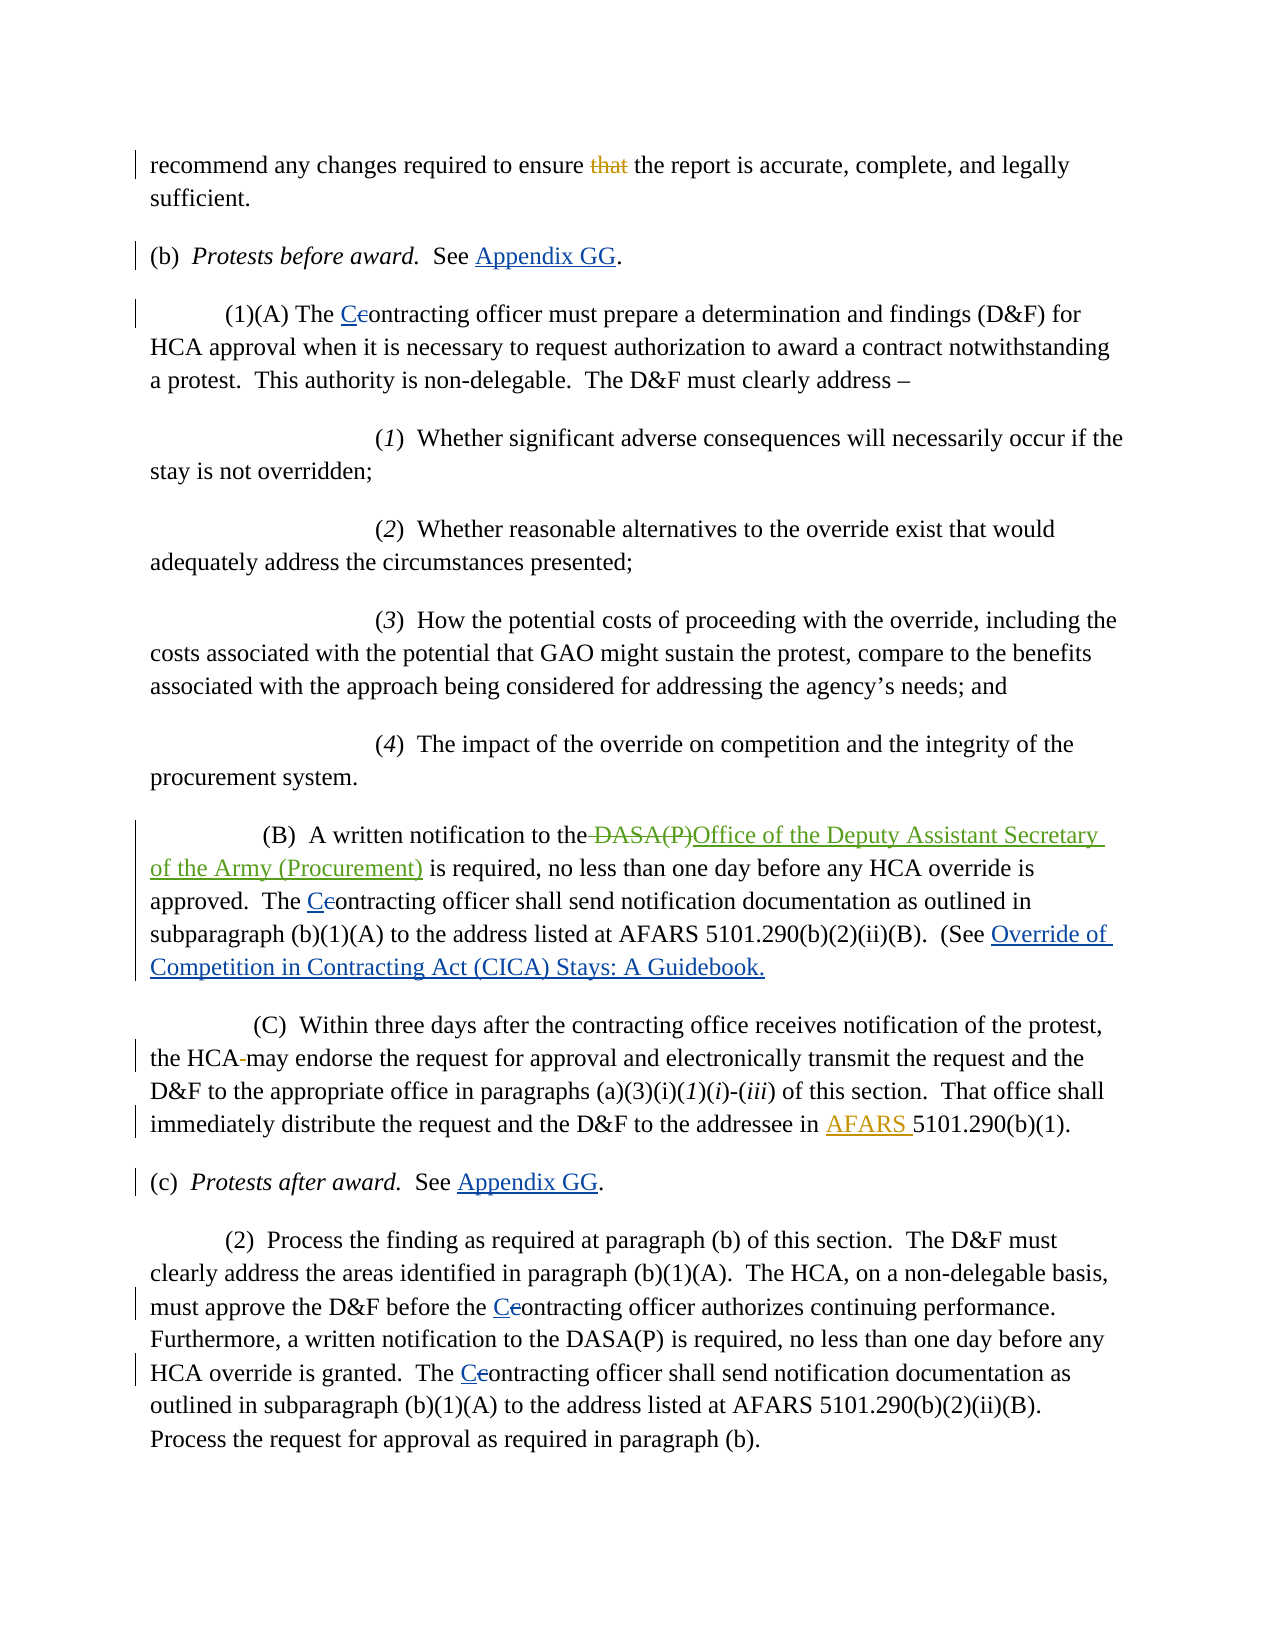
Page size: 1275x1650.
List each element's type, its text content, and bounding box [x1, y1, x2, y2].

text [150, 150, 1125, 212]
text (c) Protests after award. See . [150, 1167, 1125, 1196]
text (4) The impact of the override on competition and the integrity of the procurement system. [150, 729, 1125, 791]
text (b) Protests before award. See . [150, 241, 1125, 270]
text (2) Whether reasonable alternatives to the override exist that would adequately address the circumstances presented; [150, 514, 1125, 576]
text (1)(A) The ontracting officer must prepare a determination and findings (D&F) for HCA approval when it is necessary to request authorization to award a contract notwithstanding a protest. This authority is non-delegable. The D&F must clearly address – [150, 299, 1125, 394]
text (2) Process the finding as required at paragraph (b) of this section. The D&F must clearly address the areas identified in paragraph (b)(1)(A). The HCA, on a non-delegable basis, must approve the D&F before the ontracting officer authorizes continuing performance. Furthermore, a written notification to the DASA(P) is required, no less than one day before any HCA override is granted. The ontracting officer shall send notification documentation as outlined in subparagraph (b)(1)(A) to the address listed at AFARS 5101.290(b)(2)(ii)(B). Process the request for approval as required in paragraph (b). [150, 1226, 1125, 1452]
text (B) A written notification to the is required, no less than one day before any HCA override is approved. The ontracting officer shall send notification documentation as outlined in subparagraph (b)(1)(A) to the address listed at AFARS 5101.290(b)(2)(ii)(B). (See [150, 820, 1125, 981]
text (3) How the potential costs of proceeding with the override, including the costs associated with the potential that GAO might sustain the protest, compare to the benefits associated with the approach being considered for addressing the agency’s needs; and [150, 605, 1125, 700]
text (C) Within three days after the contracting office receives notification of the protest, the may endorse the request for approval and electronically transmit the request and the D&F to the appropriate office in paragraphs (a)(3)(i)(1)(i)-(iii) of this section. That office shall immediately distribute the request and the D&F to the addressee in 5101.290(b)(1). [150, 1010, 1125, 1138]
text (1) Whether significant adverse consequences will necessarily occur if the stay is not overridden; [150, 423, 1125, 485]
